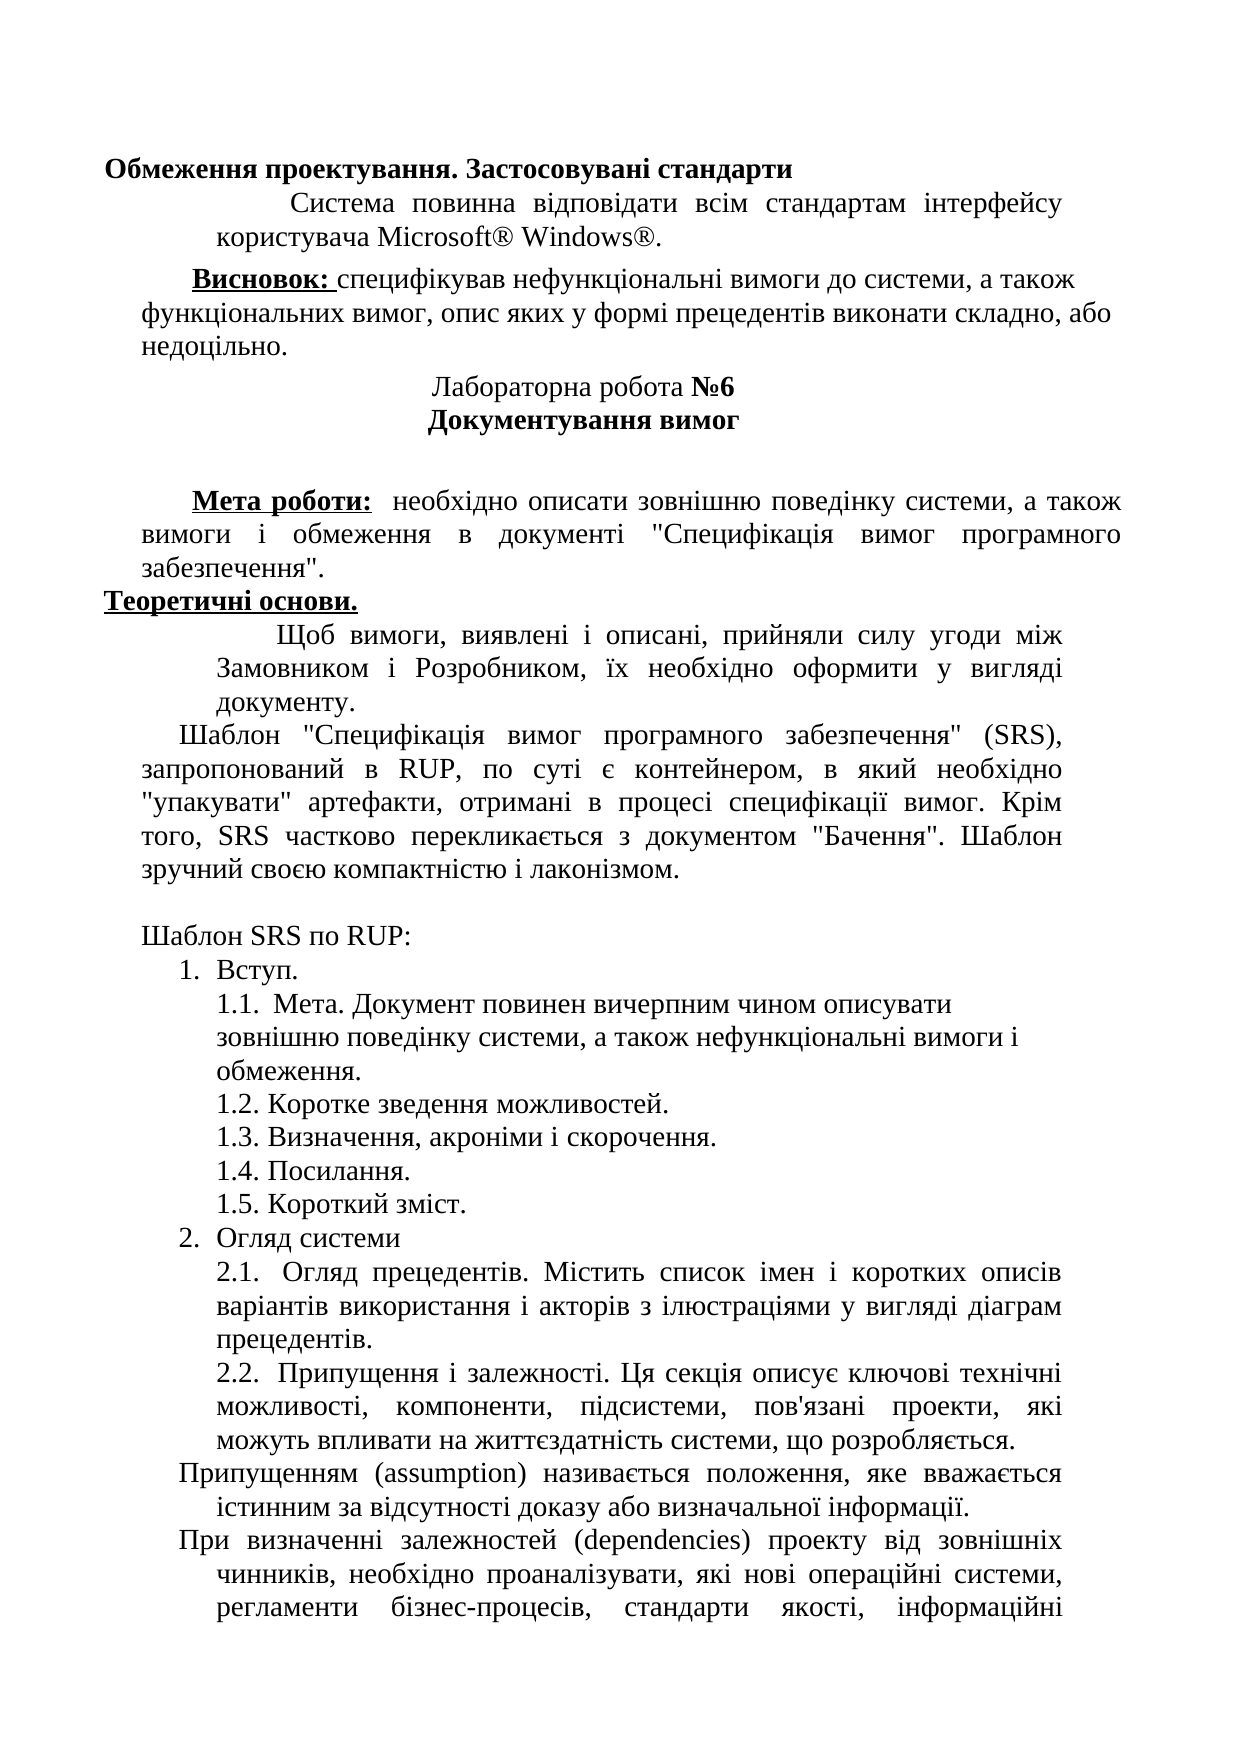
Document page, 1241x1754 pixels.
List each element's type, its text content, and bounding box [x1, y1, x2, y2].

list Визначення, акроніми і скорочення. [216, 1120, 1122, 1153]
list Припущення і залежності. Ця секція описує ключові технічні можливості, компоненти, підсистеми, пов'язані проекти, які можуть впливати на життєздатність системи, що розробляється. [216, 1355, 1063, 1455]
text Обмеження проектування. Застосовувані стандарти [104, 152, 1063, 185]
text Система повинна відповідати всім стандартам інтерфейсу користувача Microsoft® Windows®. [216, 185, 1063, 252]
list Огляд прецедентів. Містить список імен і коротких описів варіантів використання і акторів з ілюстраціями у вигляді діаграм прецедентів. [216, 1254, 1063, 1355]
text Щоб вимоги, виявлені і описані, прийняли силу угоди між Замовником і Розробником, їх необхідно оформити у вигляді документу. [216, 617, 1063, 717]
list Огляд системи [178, 1221, 1122, 1254]
text Документування вимог [248, 402, 919, 436]
text Висновок: специфікував нефункціональні вимоги до системи, а також функціональних вимог, опис яких у формі прецедентів виконати складно, або недоцільно. [141, 261, 1122, 362]
text Лабораторна робота №6 [248, 369, 918, 402]
text Припущенням (assumption) називається положення, яке вважається істинним за відсутності доказу або визначальної інформації. [178, 1455, 1062, 1522]
list Коротке зведення можливостей. [216, 1087, 1122, 1120]
text Шаблон SRS по RUP: [141, 919, 1122, 952]
list Мета. Документ повинен вичерпним чином описувати зовнішню поведінку системи, а також нефункціональні вимоги і обмеження. [216, 986, 1063, 1087]
list Посилання. [216, 1153, 1122, 1187]
list Вступ. [178, 952, 1122, 986]
text Мета роботи: необхідно описати зовнішню поведінку системи, а також вимоги і обмеження в документі "Специфікація вимог програмного забезпечення". [141, 483, 1122, 583]
text Теоретичні основи. [103, 583, 1122, 617]
list Короткий зміст. [216, 1187, 1122, 1221]
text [178, 1522, 1063, 1623]
text Шаблон "Специфікація вимог програмного забезпечення" (SRS), запропонований в RUP, по суті є контейнером, в який необхідно "упакувати" артефакти, отримані в процесі специфікації вимог. Крім того, SRS частково перекликається з документом "Бачення". Шаблон зручний своєю компактністю і лаконізмом. [141, 717, 1063, 885]
